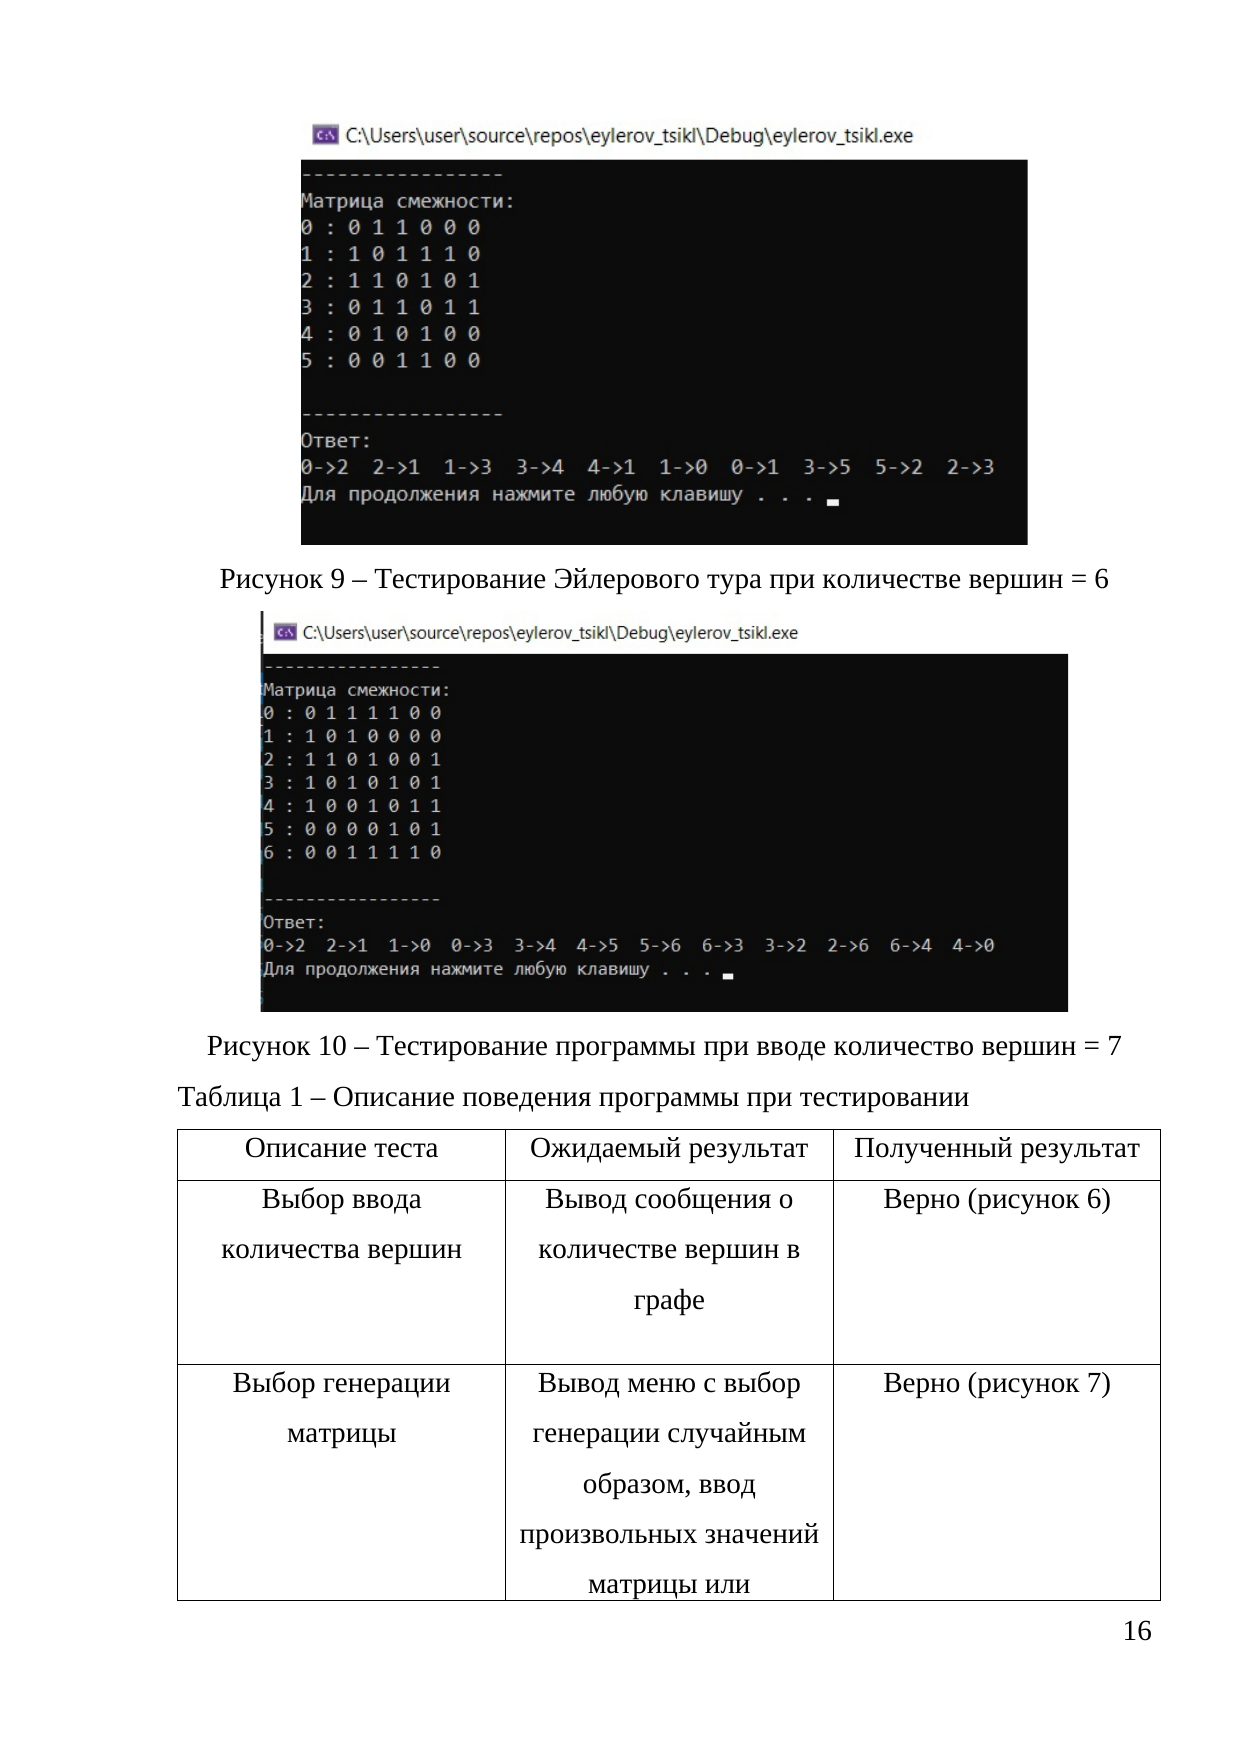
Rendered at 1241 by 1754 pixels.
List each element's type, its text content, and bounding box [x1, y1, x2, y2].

text Рисунок 9 – Тестирование Эйлерового тура при количестве вершин = 6 [177, 561, 1152, 595]
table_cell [506, 1365, 833, 1600]
table_cell Верно (рисунок 6) [834, 1181, 1160, 1364]
text Таблица 1 – Описание поведения программы при тестировании [177, 1079, 1152, 1112]
table_cell Вывод сообщения о количестве вершин в графе [506, 1181, 833, 1364]
text Рисунок 10 – Тестирование программы при вводе количество вершин = 7 [177, 1028, 1152, 1062]
table_cell Верно (рисунок 7) [834, 1365, 1160, 1600]
table_header Описание теста [178, 1130, 505, 1180]
table_cell Выбор ввода количества вершин [178, 1181, 505, 1364]
table_header Ожидаемый результат [506, 1130, 833, 1180]
table_header Полученный результат [834, 1130, 1160, 1180]
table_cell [178, 1365, 505, 1600]
picture [260, 611, 1069, 1012]
picture [301, 118, 1028, 545]
